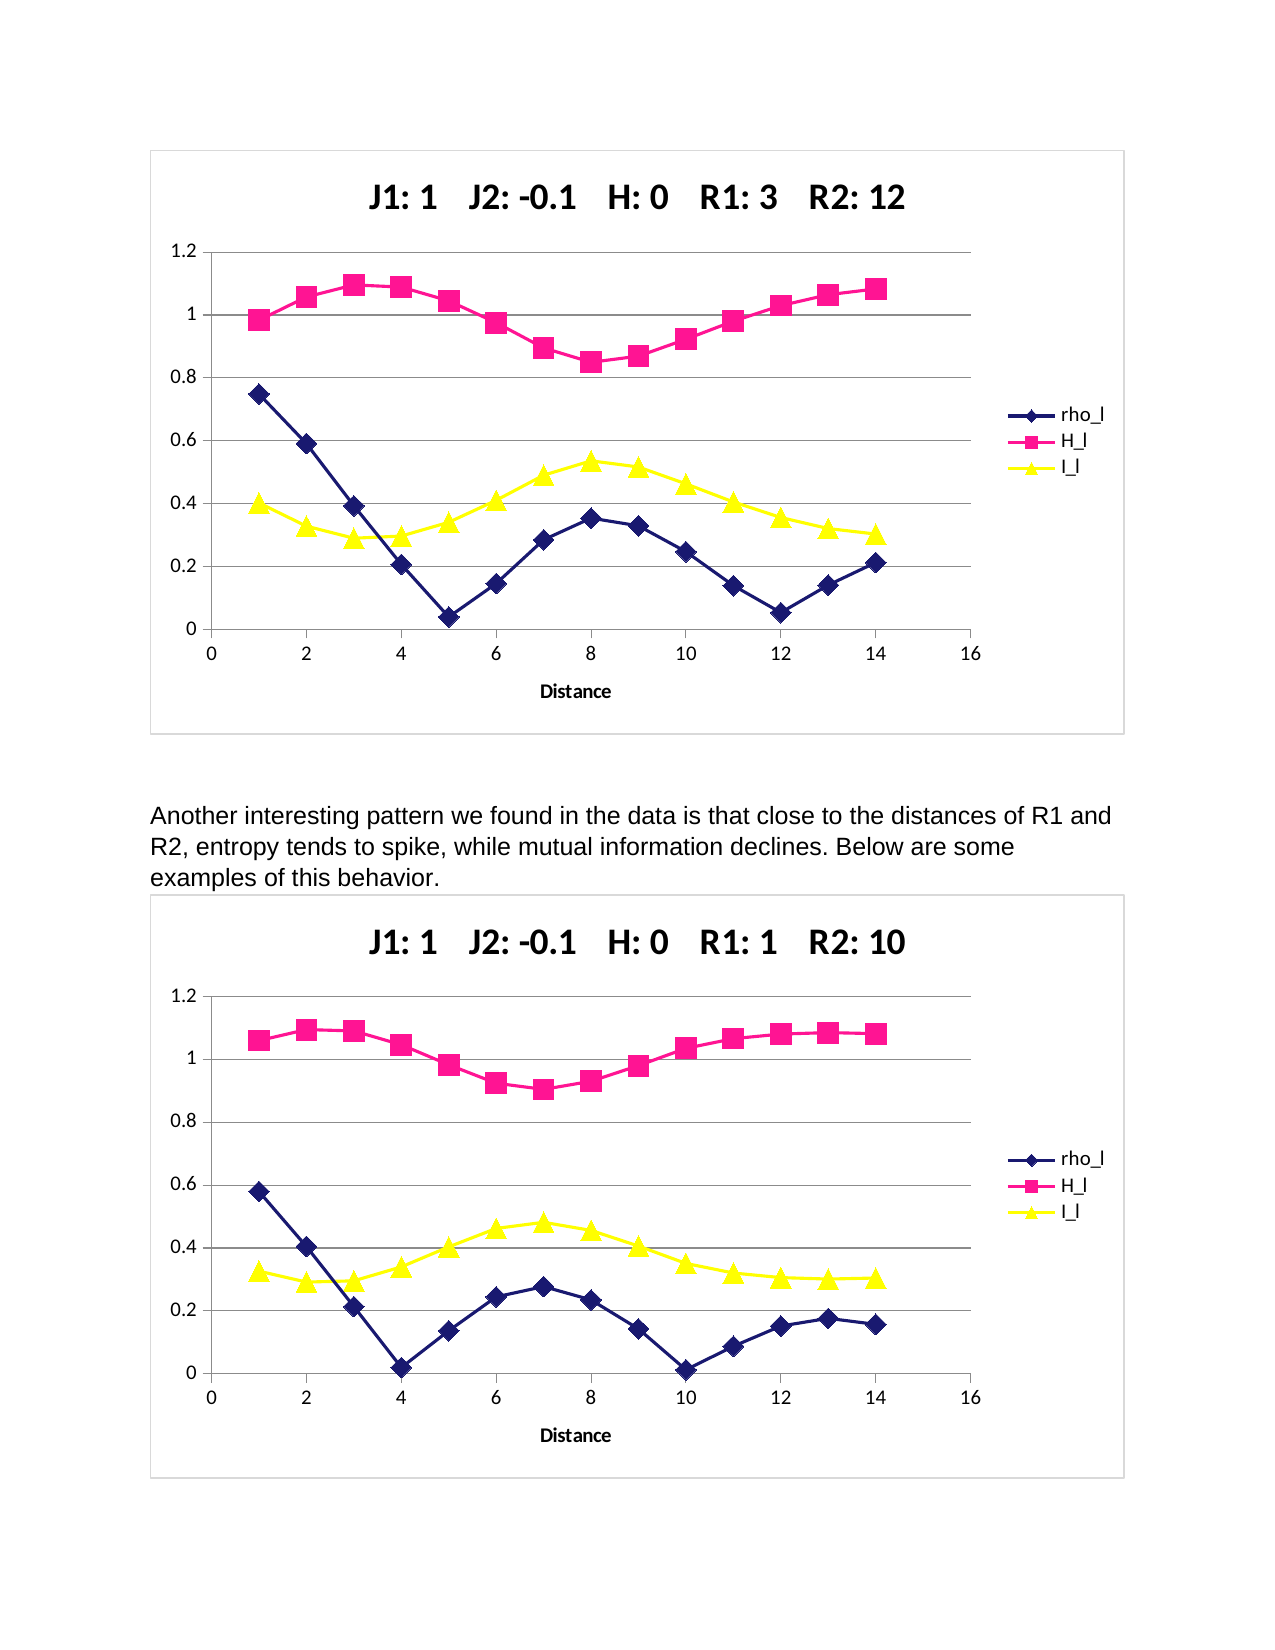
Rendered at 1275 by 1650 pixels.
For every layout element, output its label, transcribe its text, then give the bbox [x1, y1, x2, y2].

text Another interesting pattern we found in the data is that close to the distances of R1 and R2, entropy tends to spike, while mutual information declines. Below are some examples of this behavior. [150, 801, 1125, 894]
